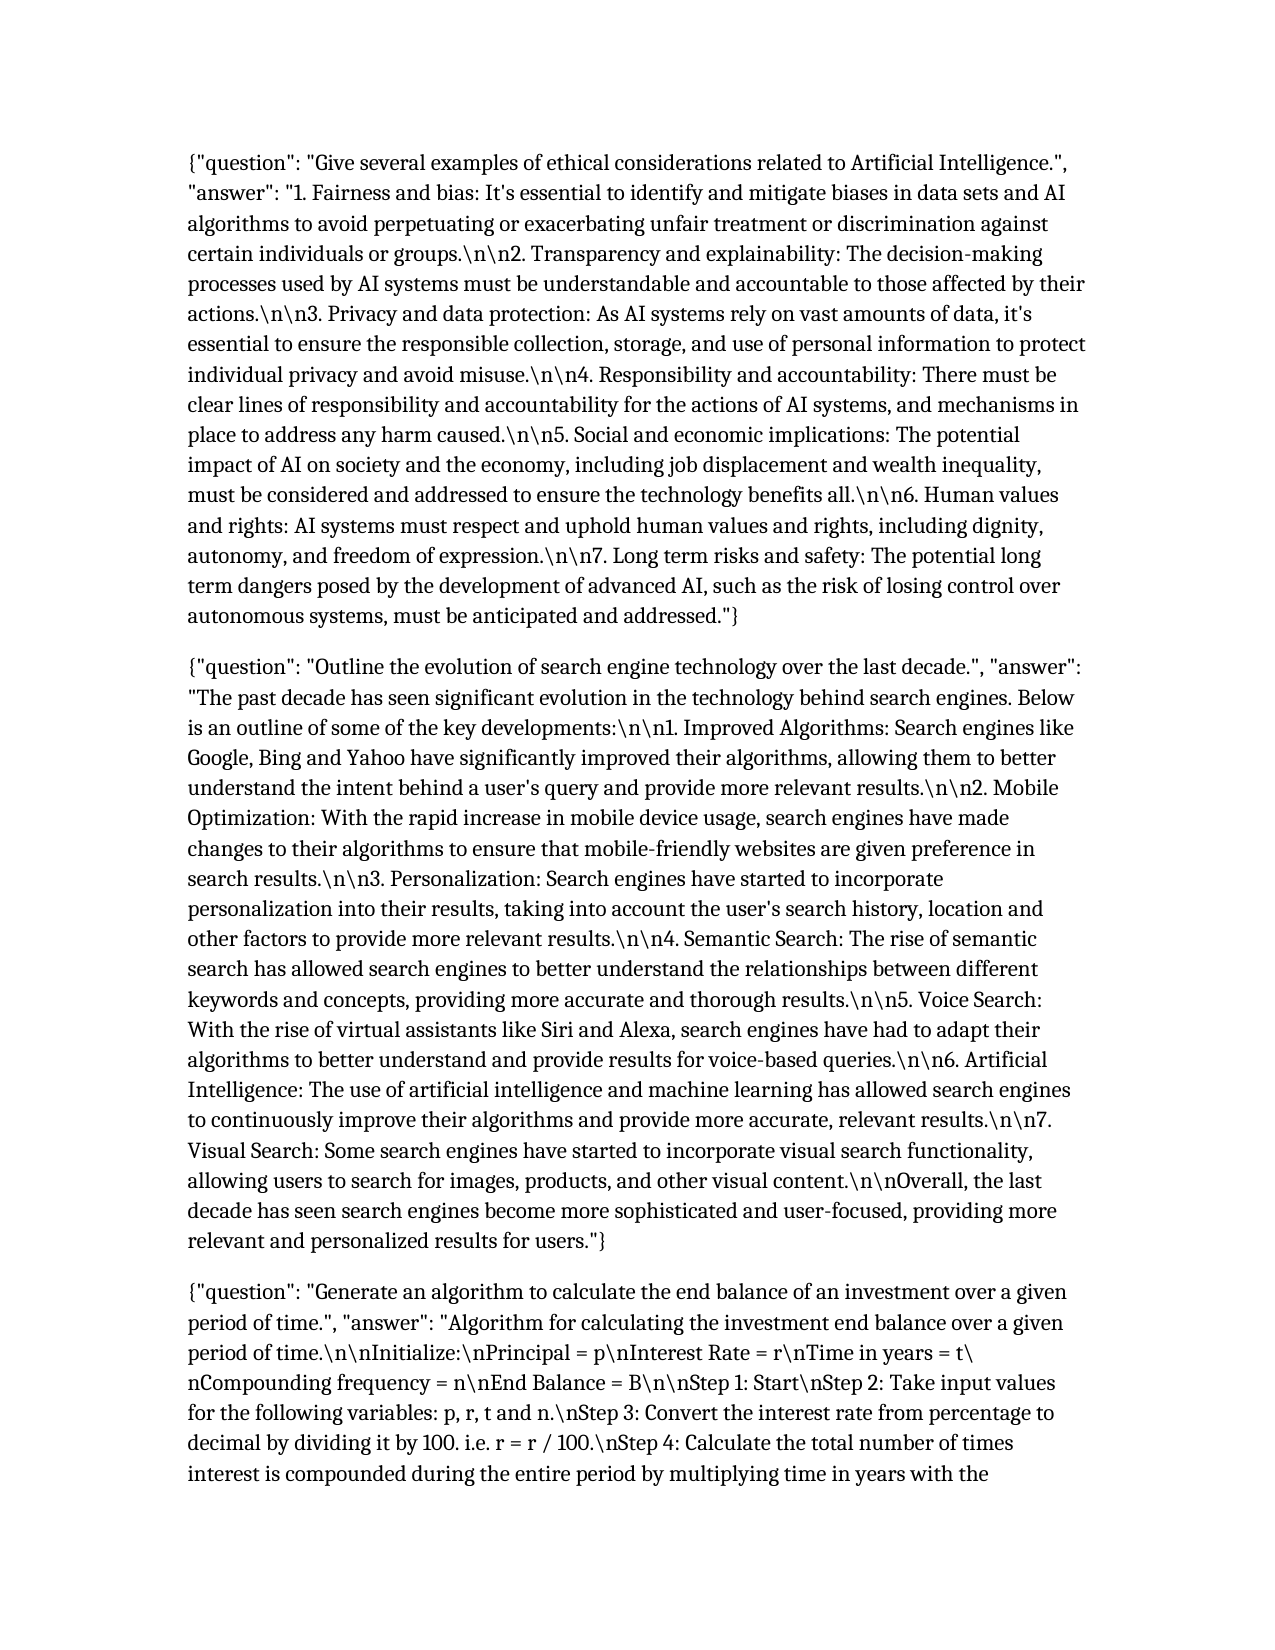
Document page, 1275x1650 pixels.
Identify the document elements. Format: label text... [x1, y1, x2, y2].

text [187, 1279, 1087, 1487]
text {"question": "Outline the evolution of search engine technology over the last decade.", "answer": "The past decade has seen significant evolution in the technology behind search engines. Below is an outline of some of the key developments:\n\n1. Improved Algorithms: Search engines like Google, Bing and Yahoo have significantly improved their algorithms, allowing them to better understand the intent behind a user's query and provide more relevant results.\n\n2. Mobile Optimization: With the rapid increase in mobile device usage, search engines have made changes to their algorithms to ensure that mobile-friendly websites are given preference in search results.\n\n3. Personalization: Search engines have started to incorporate personalization into their results, taking into account the user's search history, location and other factors to provide more relevant results.\n\n4. Semantic Search: The rise of semantic search has allowed search engines to better understand the relationships between different keywords and concepts, providing more accurate and thorough results.\n\n5. Voice Search: With the rise of virtual assistants like Siri and Alexa, search engines have had to adapt their algorithms to better understand and provide results for voice-based queries.\n\n6. Artificial Intelligence: The use of artificial intelligence and machine learning has allowed search engines to continuously improve their algorithms and provide more accurate, relevant results.\n\n7. Visual Search: Some search engines have started to incorporate visual search functionality, allowing users to search for images, products, and other visual content.\n\nOverall, the last decade has seen search engines become more sophisticated and user-focused, providing more relevant and personalized results for users."} [187, 654, 1087, 1254]
text {"question": "Give several examples of ethical considerations related to Artificial Intelligence.", "answer": "1. Fairness and bias: It's essential to identify and mitigate biases in data sets and AI algorithms to avoid perpetuating or exacerbating unfair treatment or discrimination against certain individuals or groups.\n\n2. Transparency and explainability: The decision-making processes used by AI systems must be understandable and accountable to those affected by their actions.\n\n3. Privacy and data protection: As AI systems rely on vast amounts of data, it's essential to ensure the responsible collection, storage, and use of personal information to protect individual privacy and avoid misuse.\n\n4. Responsibility and accountability: There must be clear lines of responsibility and accountability for the actions of AI systems, and mechanisms in place to address any harm caused.\n\n5. Social and economic implications: The potential impact of AI on society and the economy, including job displacement and wealth inequality, must be considered and addressed to ensure the technology benefits all.\n\n6. Human values and rights: AI systems must respect and uphold human values and rights, including dignity, autonomy, and freedom of expression.\n\n7. Long term risks and safety: The potential long term dangers posed by the development of advanced AI, such as the risk of losing control over autonomous systems, must be anticipated and addressed."} [187, 150, 1087, 629]
